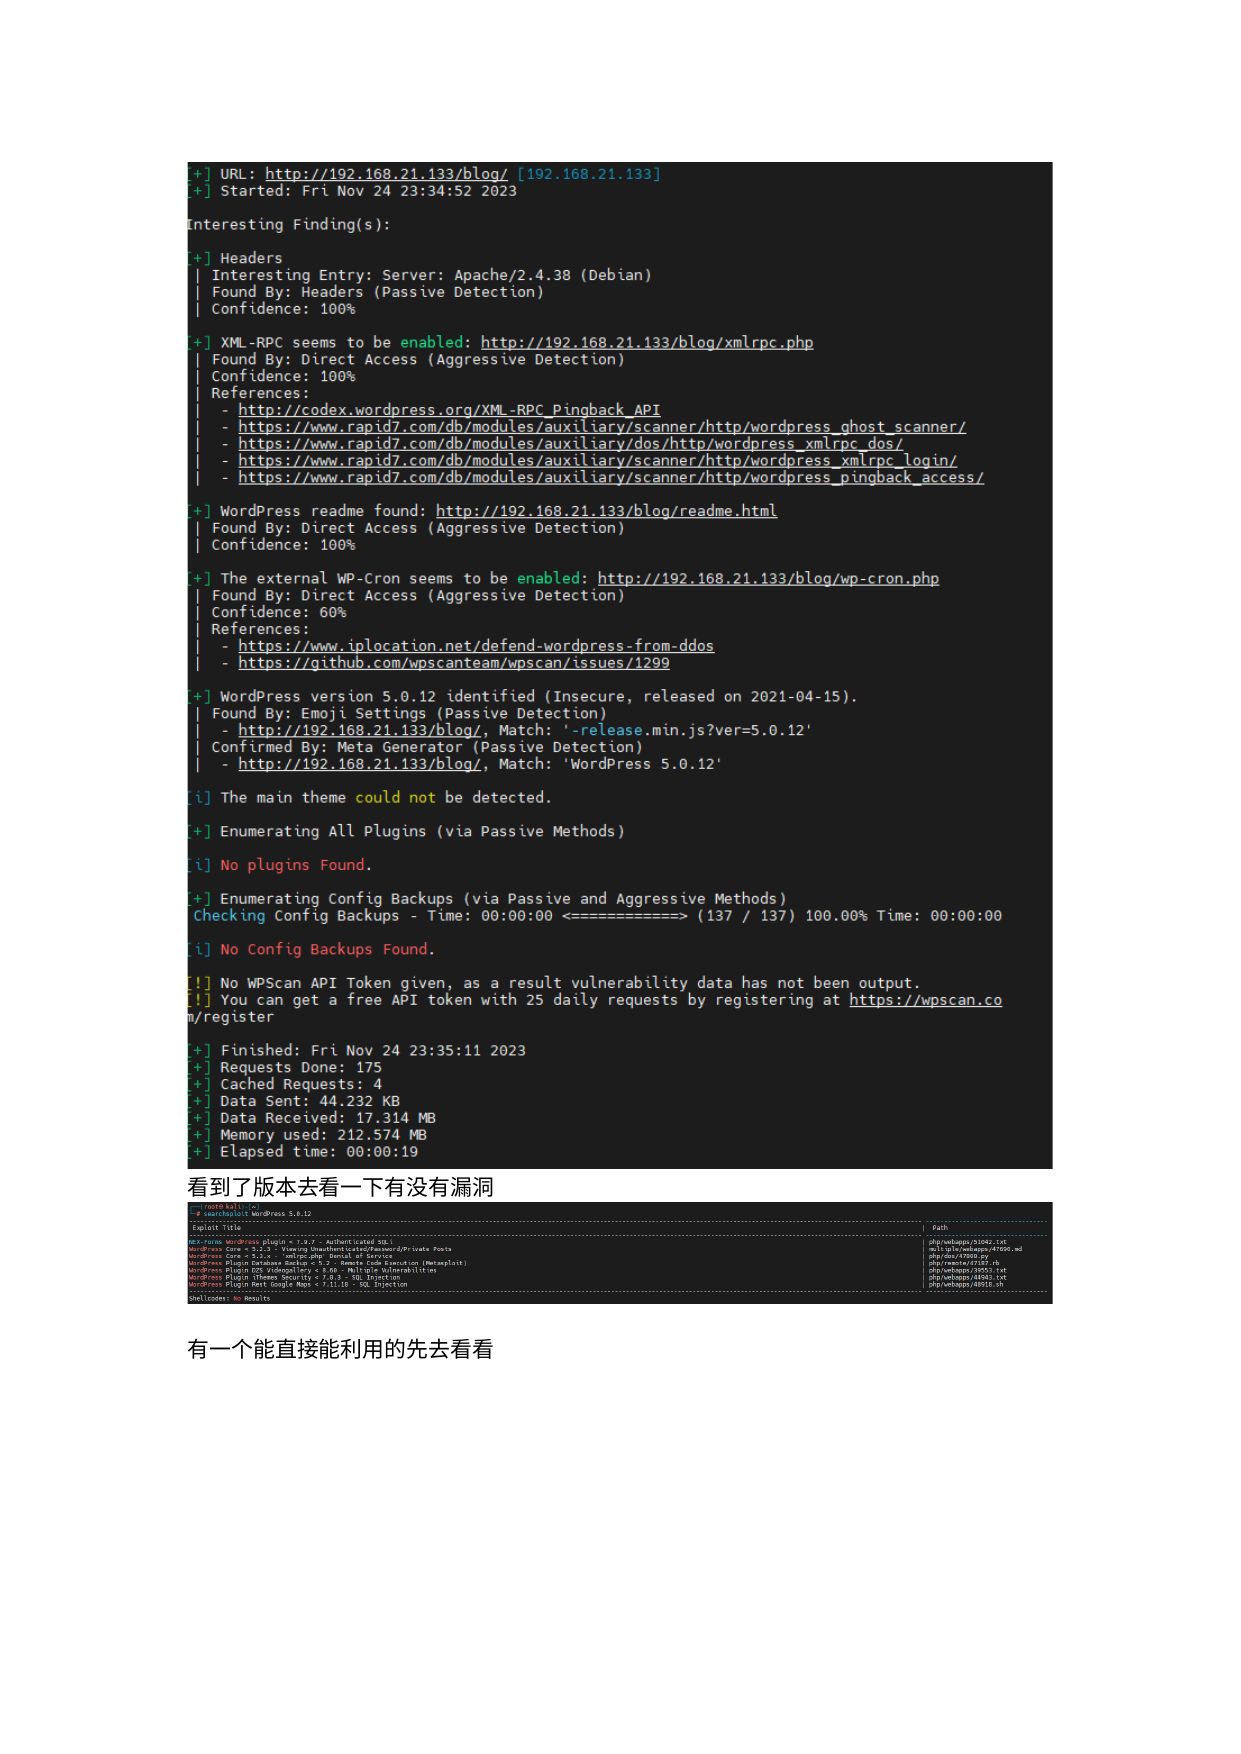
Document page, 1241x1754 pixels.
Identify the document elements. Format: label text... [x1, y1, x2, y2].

picture [187, 1202, 1053, 1304]
text 有一个能直接能利用的先去看看 [187, 1332, 1053, 1364]
picture [187, 162, 1053, 1169]
text 看到了版本去看一下有没有漏洞 [187, 1169, 1053, 1202]
